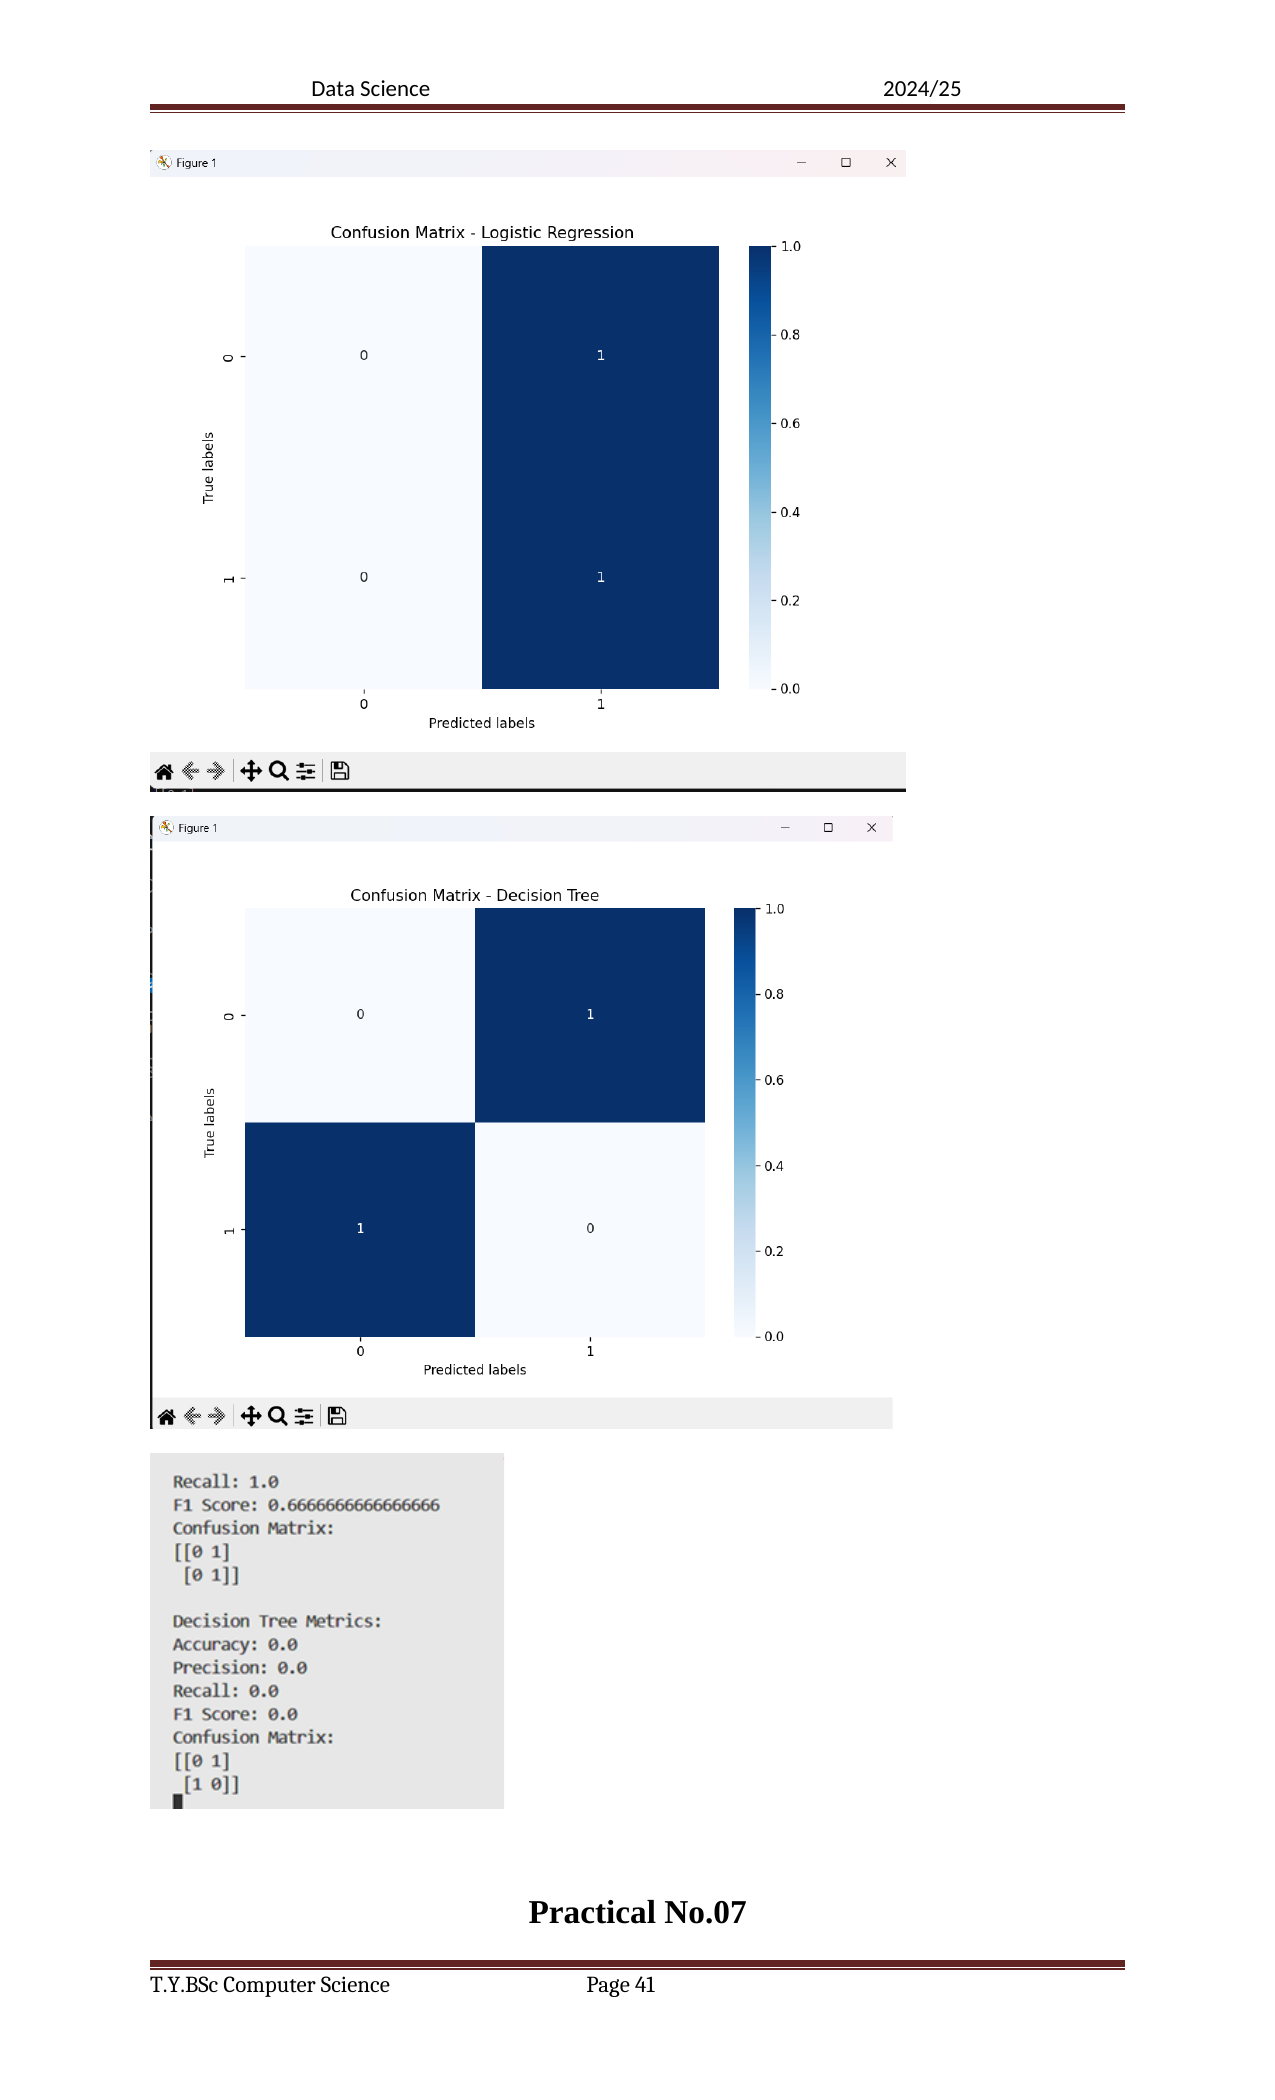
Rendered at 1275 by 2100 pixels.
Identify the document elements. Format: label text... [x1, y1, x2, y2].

picture [150, 816, 893, 1429]
text Practical No.07 [150, 1892, 1125, 1931]
picture [150, 150, 906, 792]
picture [150, 1453, 505, 1809]
